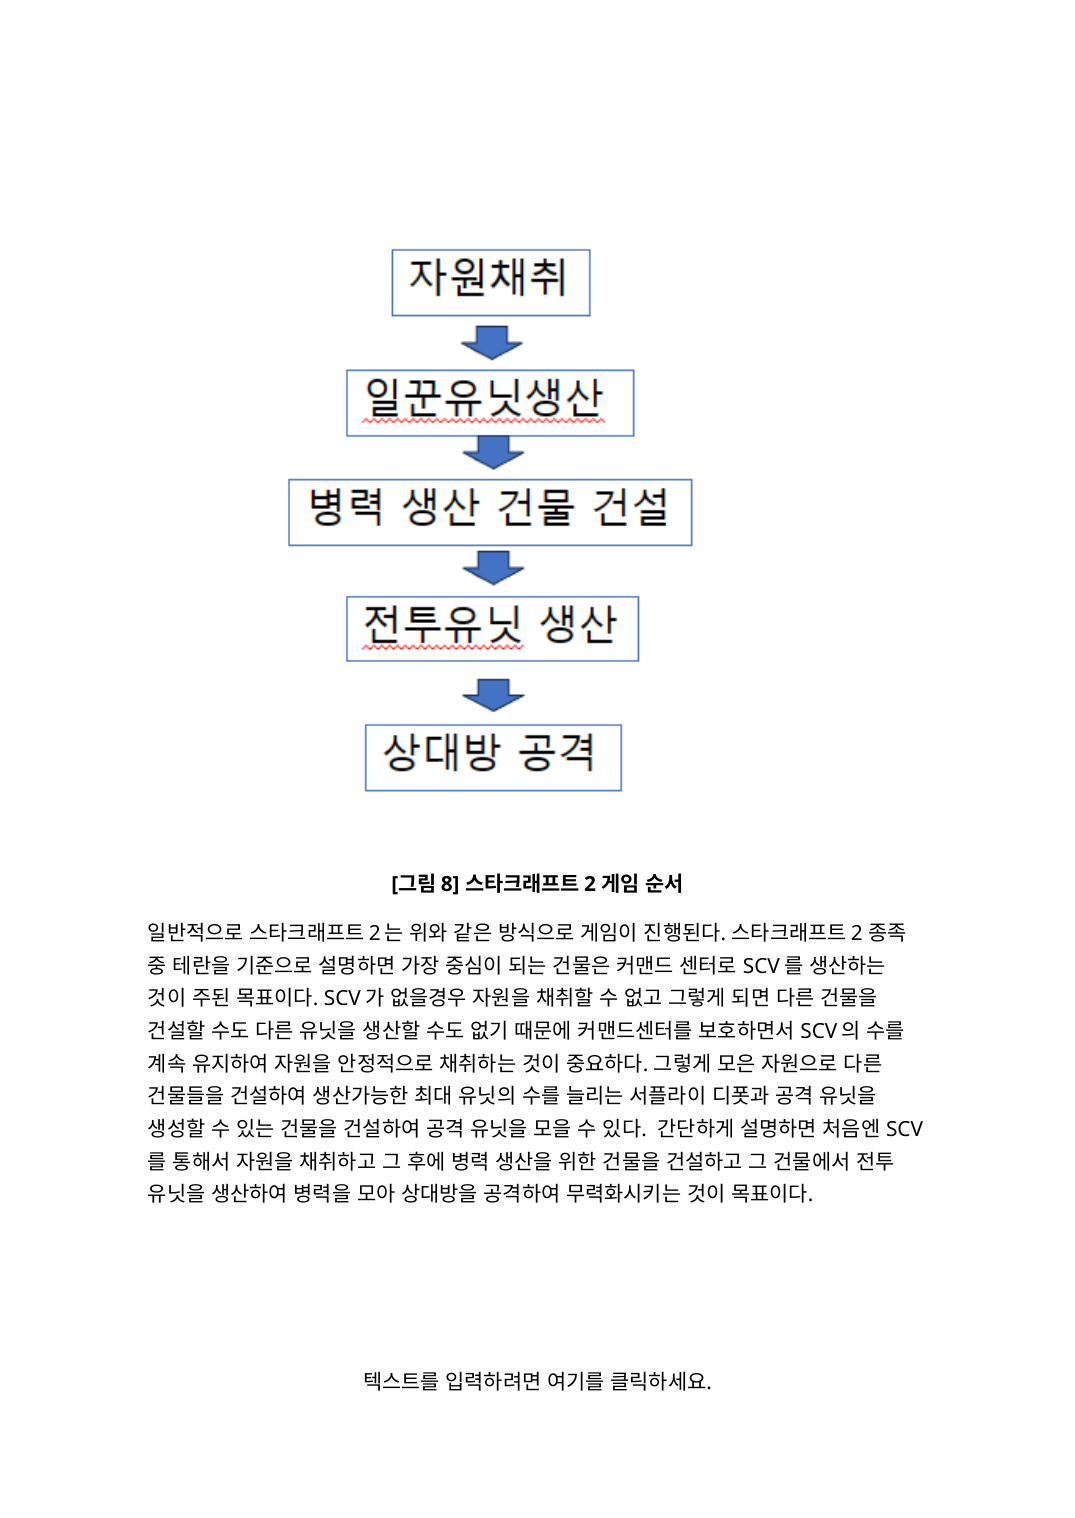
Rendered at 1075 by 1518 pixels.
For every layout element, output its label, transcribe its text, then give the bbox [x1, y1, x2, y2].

text [그림8] 스타크래프트2 게임 순서 [148, 867, 927, 897]
text 일반적으로 스타크래프트2는 위와 같은 방식으로 게임이 진행된다. 스타크래프트2 종족 중 테란을 기준으로 설명하면 가장 중심이 되는 건물은 커맨드 센터로 SCV를 생산하는 것이 주된 목표이다. SCV가 없을경우 자원을 채취할 수 없고 그렇게 되면 다른 건물을 건설할 수도 다른 유닛을 생산할 수도 없기 때문에 커맨드센터를 보호하면서 SCV의 수를 계속 유지하여 자원을 안정적으로 채취하는 것이 중요하다. 그렇게 모은 자원으로 다른 건물들을 건설하여 생산가능한 최대 유닛의 수를 늘리는 서플라이 디폿과 공격 유닛을 생성할 수 있는 건물을 건설하여 공격 유닛을 모을 수 있다. 간단하게 설명하면 처음엔 SCV를 통해서 자원을 채취하고 그 후에 병력 생산을 위한 건물을 건설하고 그 건물에서 전투 유닛을 생산하여 병력을 모아 상대방을 공격하여 무력화시키는 것이 목표이다. [148, 916, 927, 1208]
